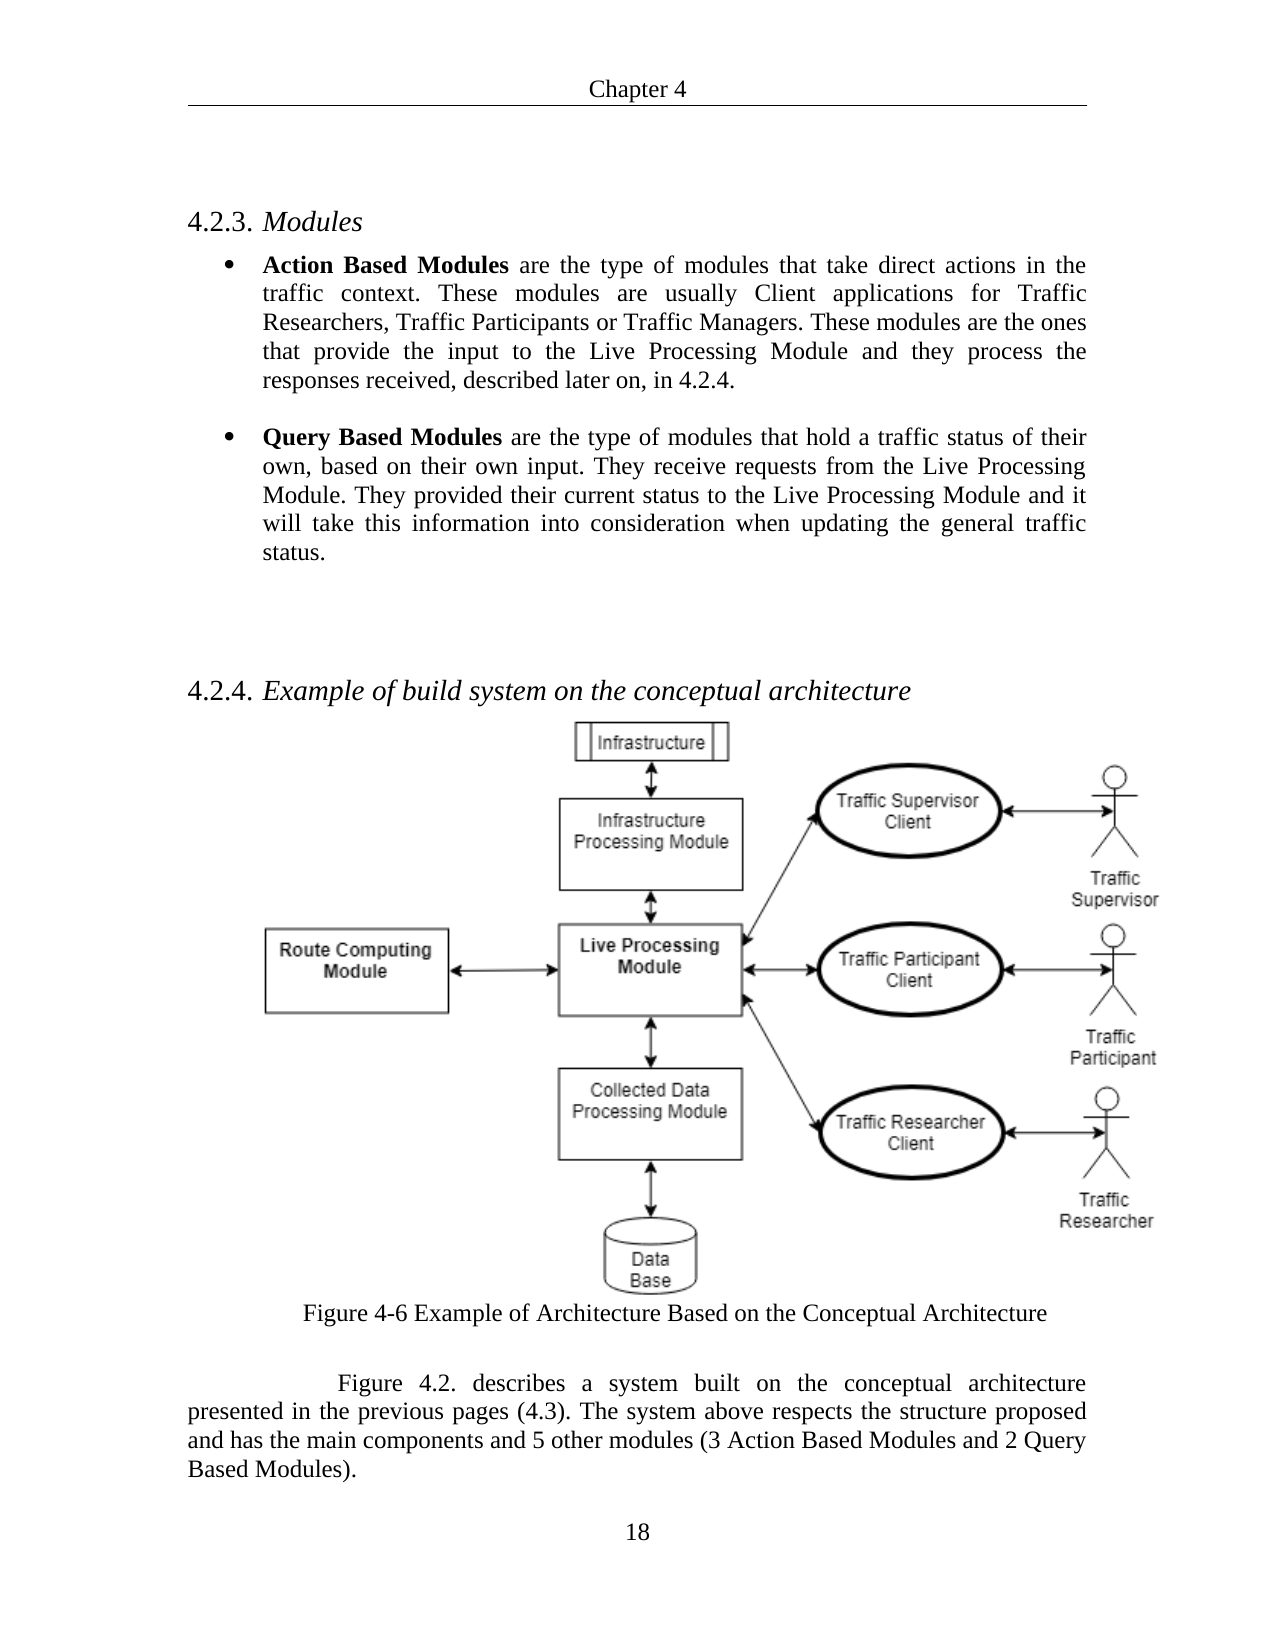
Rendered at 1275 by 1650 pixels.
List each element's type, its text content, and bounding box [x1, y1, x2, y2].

list Action Based Modules are the type of modules that take direct actions in the traffic context. These modules are usually Client applications for Traffic Researchers, Traffic Participants or Traffic Managers. These modules are the ones that provide the input to the Live Processing Module and they process the responses received, described later on, in 4.2.4. [225, 250, 1087, 393]
picture [262, 719, 1163, 1298]
subtitle Example of build system on the conceptual architecture [187, 673, 1087, 707]
subtitle Modules [187, 204, 1087, 237]
text Figure 4.2. describes a system built on the conceptual architecture presented in the previous pages (4.3). The system above respects the structure proposed and has the main components and 5 other modules (3 Action Based Modules and 2 Query Based Modules). [187, 1368, 1087, 1483]
list Query Based Modules are the type of modules that hold a traffic status of their own, based on their own input. They receive requests from the Live Processing Module. They provided their current status to the Live Processing Module and it will take this information into consideration when updating the general traffic status. [225, 422, 1087, 566]
